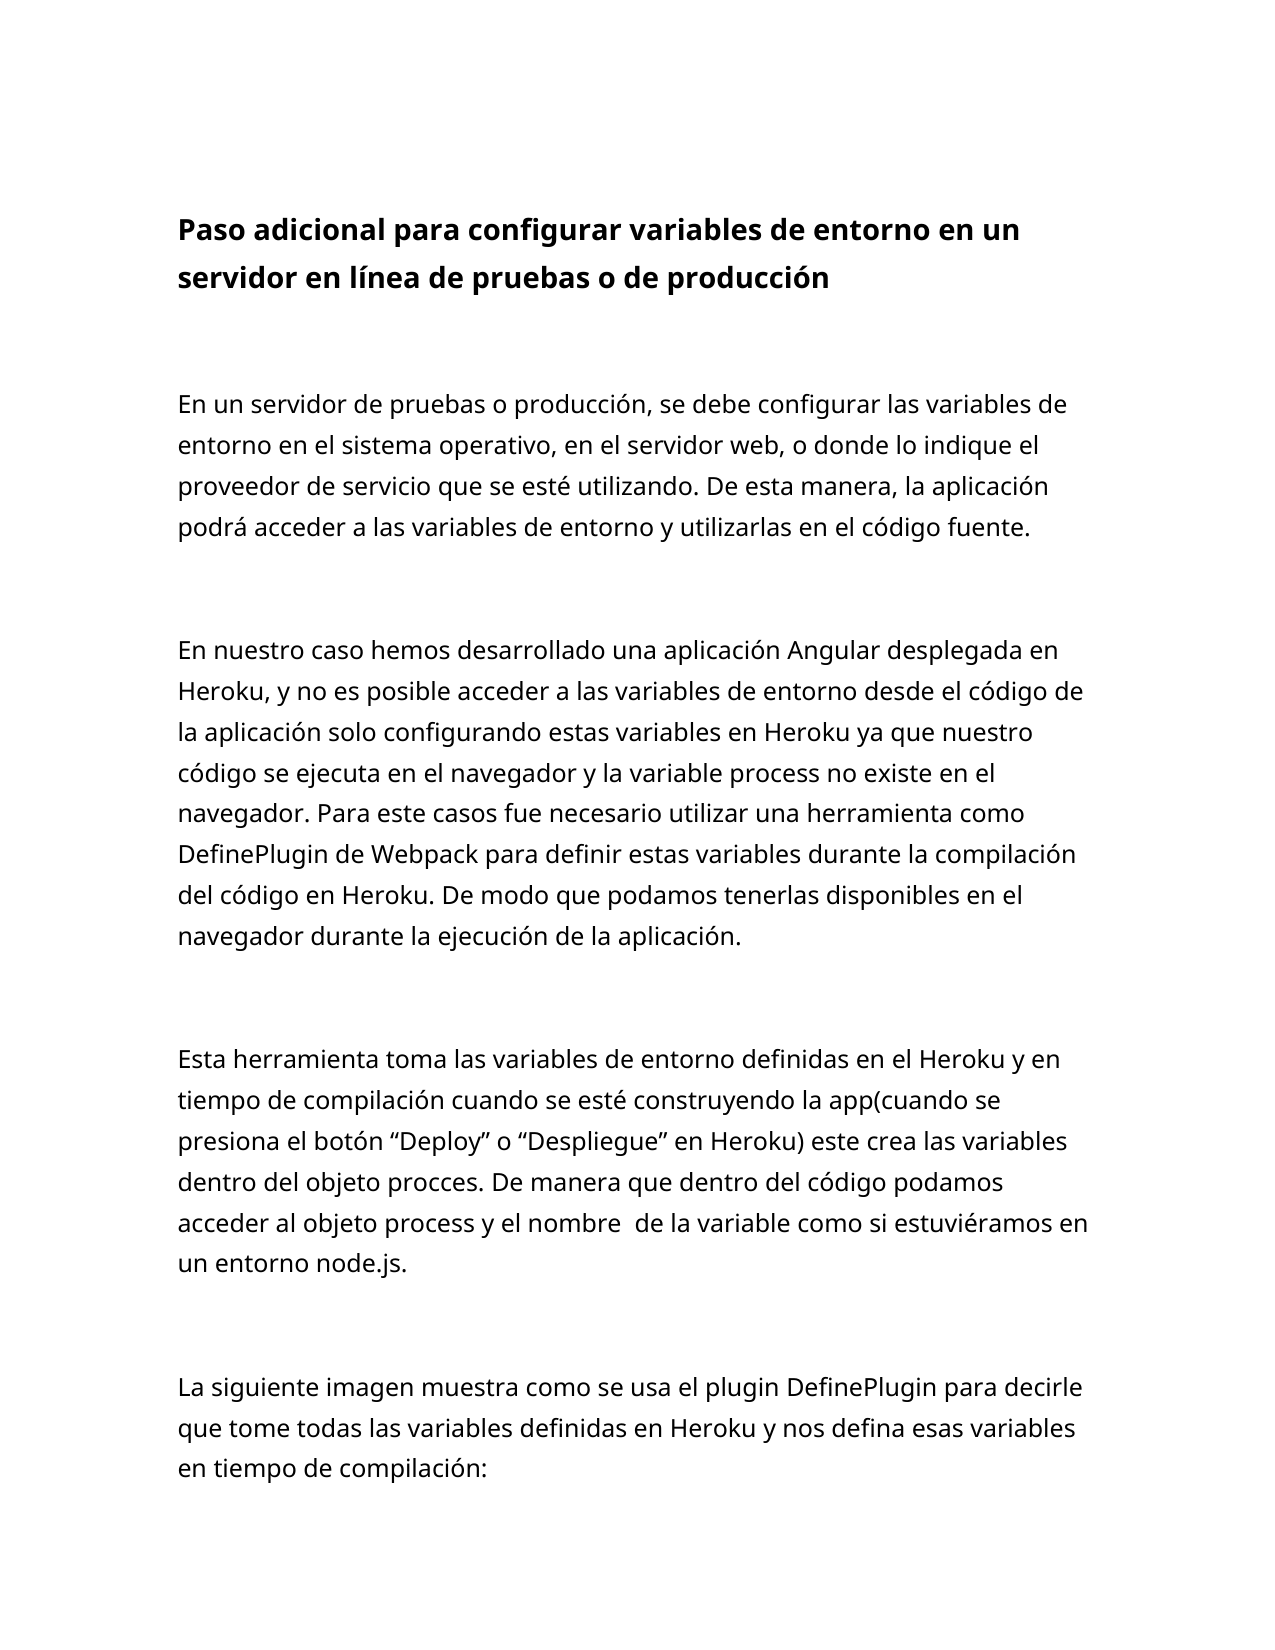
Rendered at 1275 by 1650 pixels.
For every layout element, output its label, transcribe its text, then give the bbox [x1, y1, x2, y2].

text En un servidor de pruebas o producción, se debe configurar las variables de entorno en el sistema operativo, en el servidor web, o donde lo indique el proveedor de servicio que se esté utilizando. De esta manera, la aplicación podrá acceder a las variables de entorno y utilizarlas en el código fuente. [177, 387, 1098, 543]
text En nuestro caso hemos desarrollado una aplicación Angular desplegada en Heroku, y no es posible acceder a las variables de entorno desde el código de la aplicación solo configurando estas variables en Heroku ya que nuestro código se ejecuta en el navegador y la variable process no existe en el navegador. Para este casos fue necesario utilizar una herramienta como DefinePlugin de Webpack para definir estas variables durante la compilación del código en Heroku. De modo que podamos tenerlas disponibles en el navegador durante la ejecución de la aplicación. [177, 633, 1098, 953]
text Paso adicional para configurar variables de entorno en un servidor en línea de pruebas o de producción [177, 209, 1098, 297]
text Esta herramienta toma las variables de entorno definidas en el Heroku y en tiempo de compilación cuando se esté construyendo la app(cuando se presiona el botón “Deploy” o “Despliegue” en Heroku) este crea las variables dentro del objeto procces. De manera que dentro del código podamos acceder al objeto process y el nombre de la variable como si estuviéramos en un entorno node.js. [177, 1042, 1098, 1280]
text La siguiente imagen muestra como se usa el plugin DefinePlugin para decirle que tome todas las variables definidas en Heroku y nos defina esas variables en tiempo de compilación: [177, 1369, 1098, 1485]
